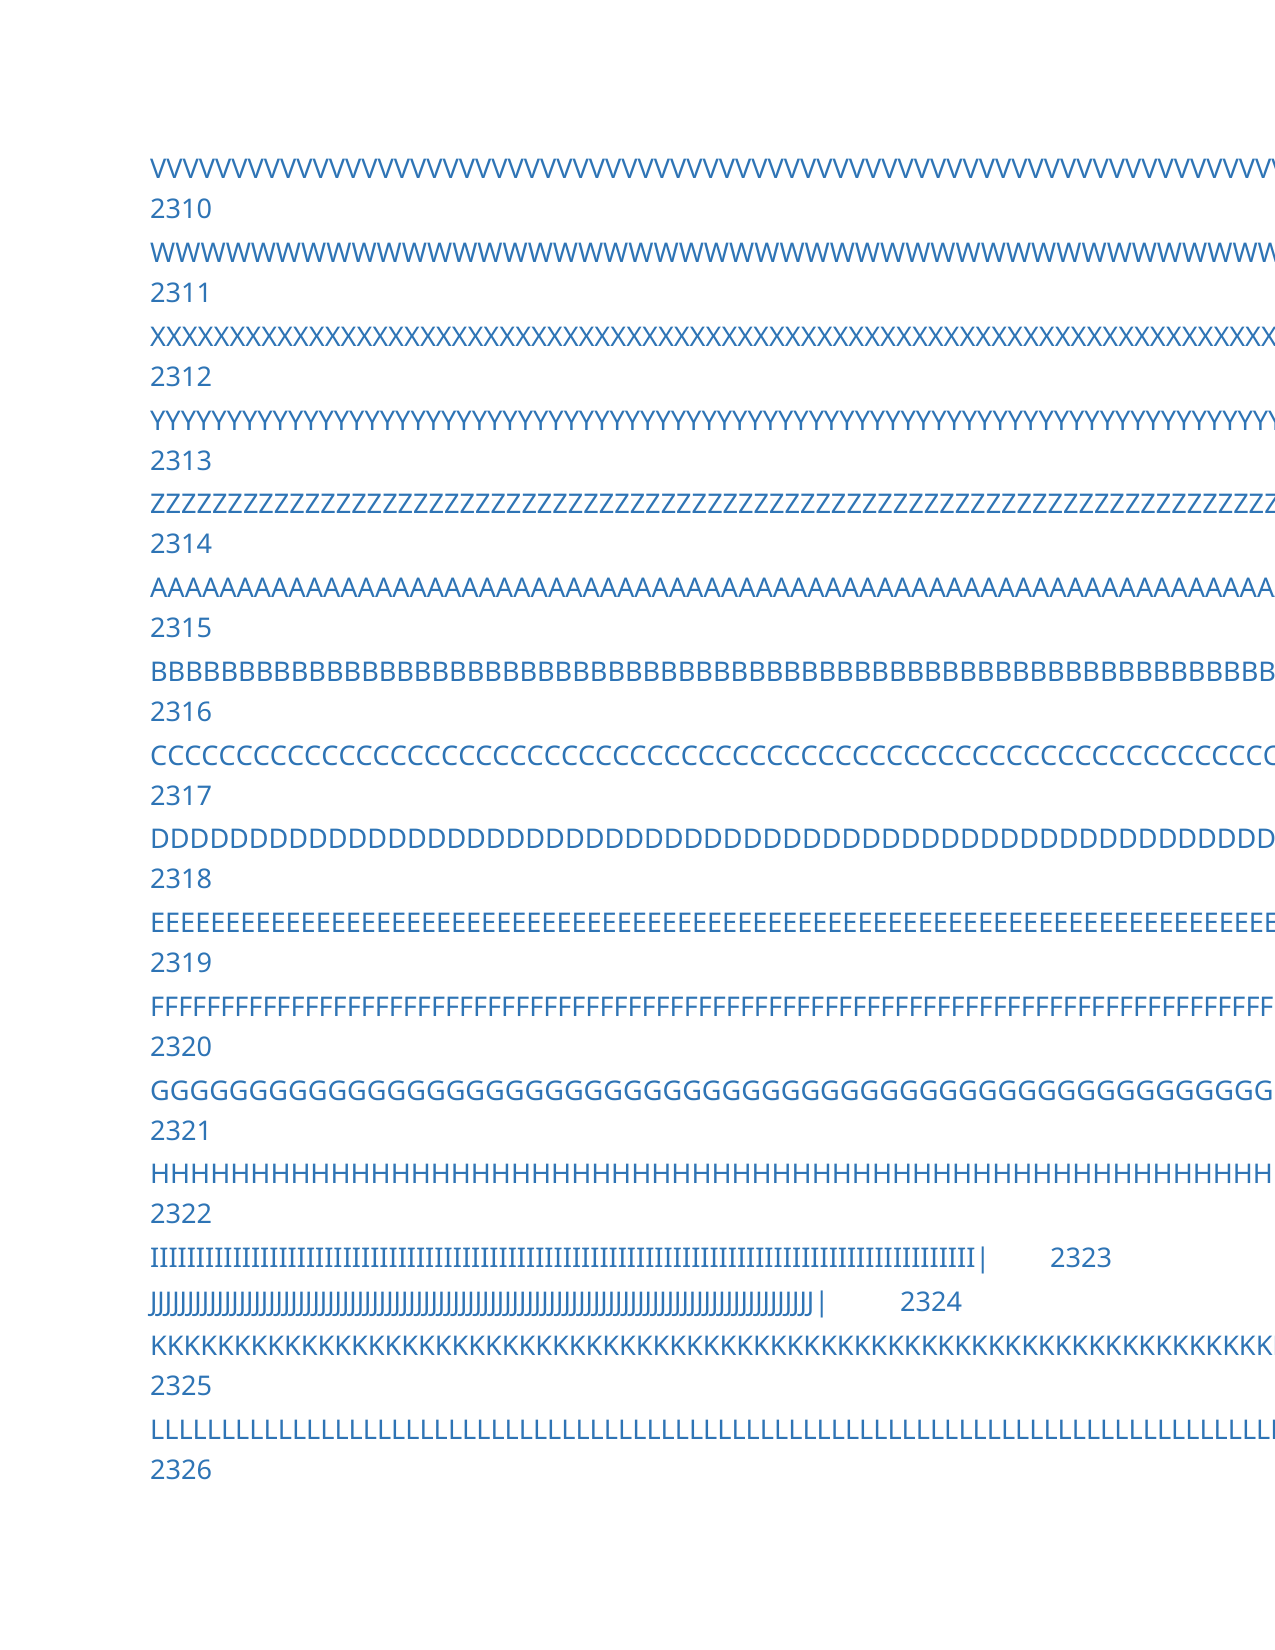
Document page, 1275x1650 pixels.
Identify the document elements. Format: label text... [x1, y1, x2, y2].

subtitle 2316 [150, 652, 1125, 729]
subtitle 2314 [150, 485, 1125, 562]
subtitle 2315 [150, 569, 1125, 645]
subtitle 2324 [150, 1283, 1125, 1319]
subtitle 2318 [150, 820, 1125, 897]
subtitle 2321 [150, 1071, 1125, 1148]
subtitle 2319 [150, 904, 1125, 980]
subtitle 2312 [150, 317, 1125, 394]
subtitle 2313 [150, 401, 1125, 478]
subtitle 2310 [150, 150, 1125, 227]
subtitle 2326 [150, 1410, 1125, 1487]
subtitle 2323 [150, 1239, 1125, 1276]
subtitle 2325 [150, 1327, 1125, 1403]
subtitle 2311 [150, 234, 1125, 310]
subtitle 2317 [150, 736, 1125, 813]
subtitle 2322 [150, 1155, 1125, 1232]
subtitle 2320 [150, 987, 1125, 1064]
